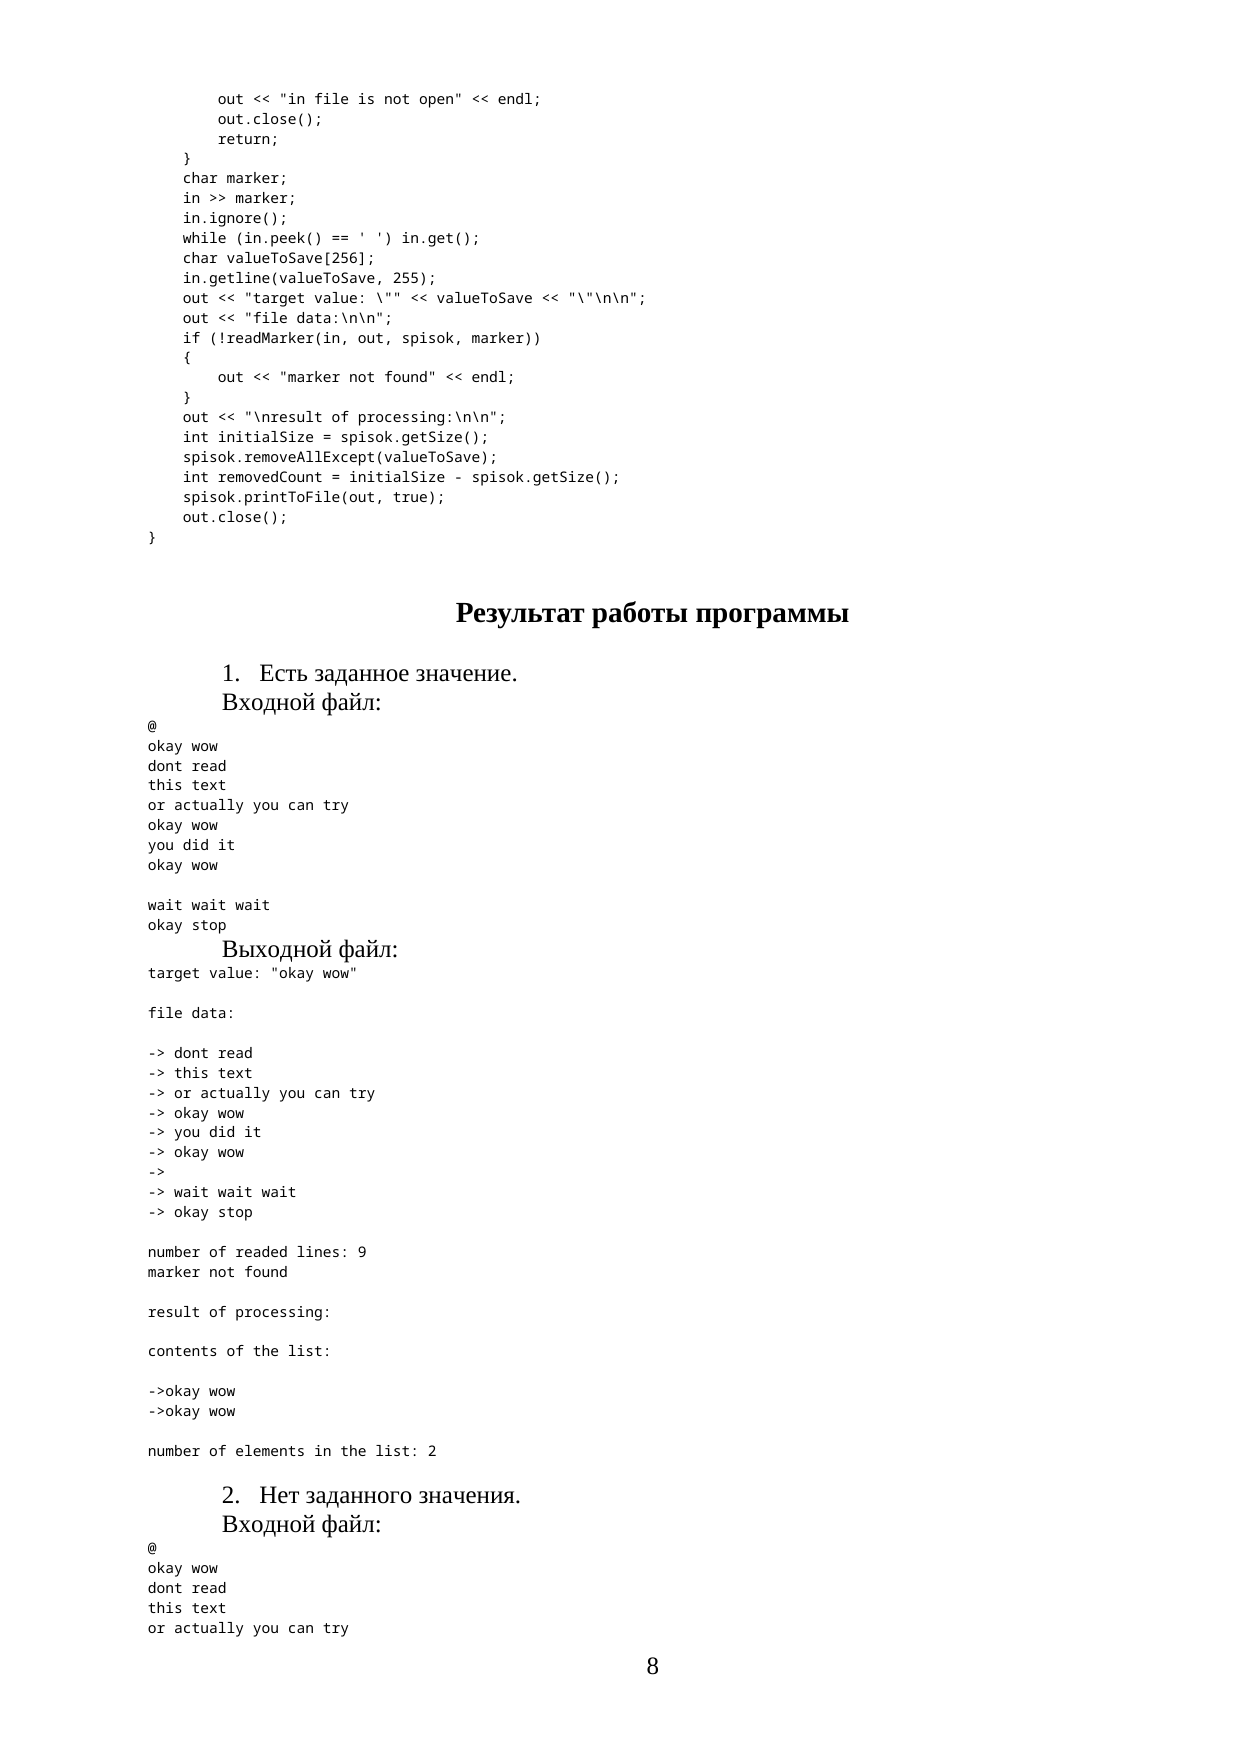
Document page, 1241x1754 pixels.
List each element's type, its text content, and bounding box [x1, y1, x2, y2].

text okay stop [148, 914, 1157, 934]
text out.close(); [148, 506, 1157, 526]
text { [148, 347, 1157, 367]
text Входной файл: [222, 687, 1157, 716]
text this text [148, 775, 1157, 795]
text in.getline(valueToSave, 255); [148, 268, 1157, 288]
subtitle Результат работы программы [148, 595, 1157, 629]
text -> okay wow [148, 1102, 1157, 1122]
text marker not found [148, 1262, 1157, 1281]
text } [148, 148, 1157, 168]
text target value: "okay wow" [148, 963, 1157, 983]
text Входной файл: [222, 1509, 1157, 1538]
text in >> marker; [148, 188, 1157, 208]
text Выходной файл: [222, 934, 1157, 963]
text out << "\nresult of processing:\n\n"; [148, 407, 1157, 427]
text okay wow [148, 855, 1157, 875]
text } [148, 526, 1157, 546]
text while (in.peek() == ' ') in.get(); [148, 228, 1157, 248]
text spisok.removeAllExcept(valueToSave); [148, 447, 1157, 467]
text return; [148, 128, 1157, 148]
text -> or actually you can try [148, 1082, 1157, 1102]
text file data: [148, 1003, 1157, 1023]
text @ [148, 1538, 1157, 1558]
text -> okay wow [148, 1142, 1157, 1162]
text -> this text [148, 1063, 1157, 1082]
text int removedCount = initialSize - spisok.getSize(); [148, 467, 1157, 487]
text -> you did it [148, 1122, 1157, 1142]
text out << "target value: \"" << valueToSave << "\"\n\n"; [148, 288, 1157, 307]
text if (!readMarker(in, out, spisok, marker)) [148, 327, 1157, 347]
list Нет заданного значения. [222, 1480, 1157, 1509]
text out << "marker not found" << endl; [148, 367, 1157, 387]
text result of processing: [148, 1301, 1157, 1321]
text out << "file data:\n\n"; [148, 307, 1157, 327]
text ->okay wow [148, 1381, 1157, 1401]
text or actually you can try [148, 795, 1157, 815]
text number of readed lines: 9 [148, 1242, 1157, 1262]
text -> dont read [148, 1043, 1157, 1063]
text out << "in file is not open" << endl; [148, 89, 1157, 108]
text out.close(); [148, 108, 1157, 128]
text -> [148, 1162, 1157, 1182]
text in.ignore(); [148, 208, 1157, 228]
text you did it [148, 835, 1157, 855]
text } [148, 387, 1157, 407]
text okay wow [148, 815, 1157, 835]
text -> okay stop [148, 1202, 1157, 1222]
text wait wait wait [148, 894, 1157, 914]
text ->okay wow [148, 1401, 1157, 1421]
text okay wow [148, 735, 1157, 755]
list Есть заданное значение. [222, 658, 1157, 687]
text @ [148, 716, 1157, 735]
text this text [148, 1598, 1157, 1617]
text int initialSize = spisok.getSize(); [148, 427, 1157, 447]
text spisok.printToFile(out, true); [148, 487, 1157, 506]
text or actually you can try [148, 1617, 1157, 1637]
text char marker; [148, 168, 1157, 188]
text okay wow [148, 1558, 1157, 1578]
text char valueToSave[256]; [148, 248, 1157, 268]
text contents of the list: [148, 1341, 1157, 1361]
text dont read [148, 755, 1157, 775]
text number of elements in the list: 2 [148, 1441, 1157, 1461]
text -> wait wait wait [148, 1182, 1157, 1202]
text dont read [148, 1578, 1157, 1598]
